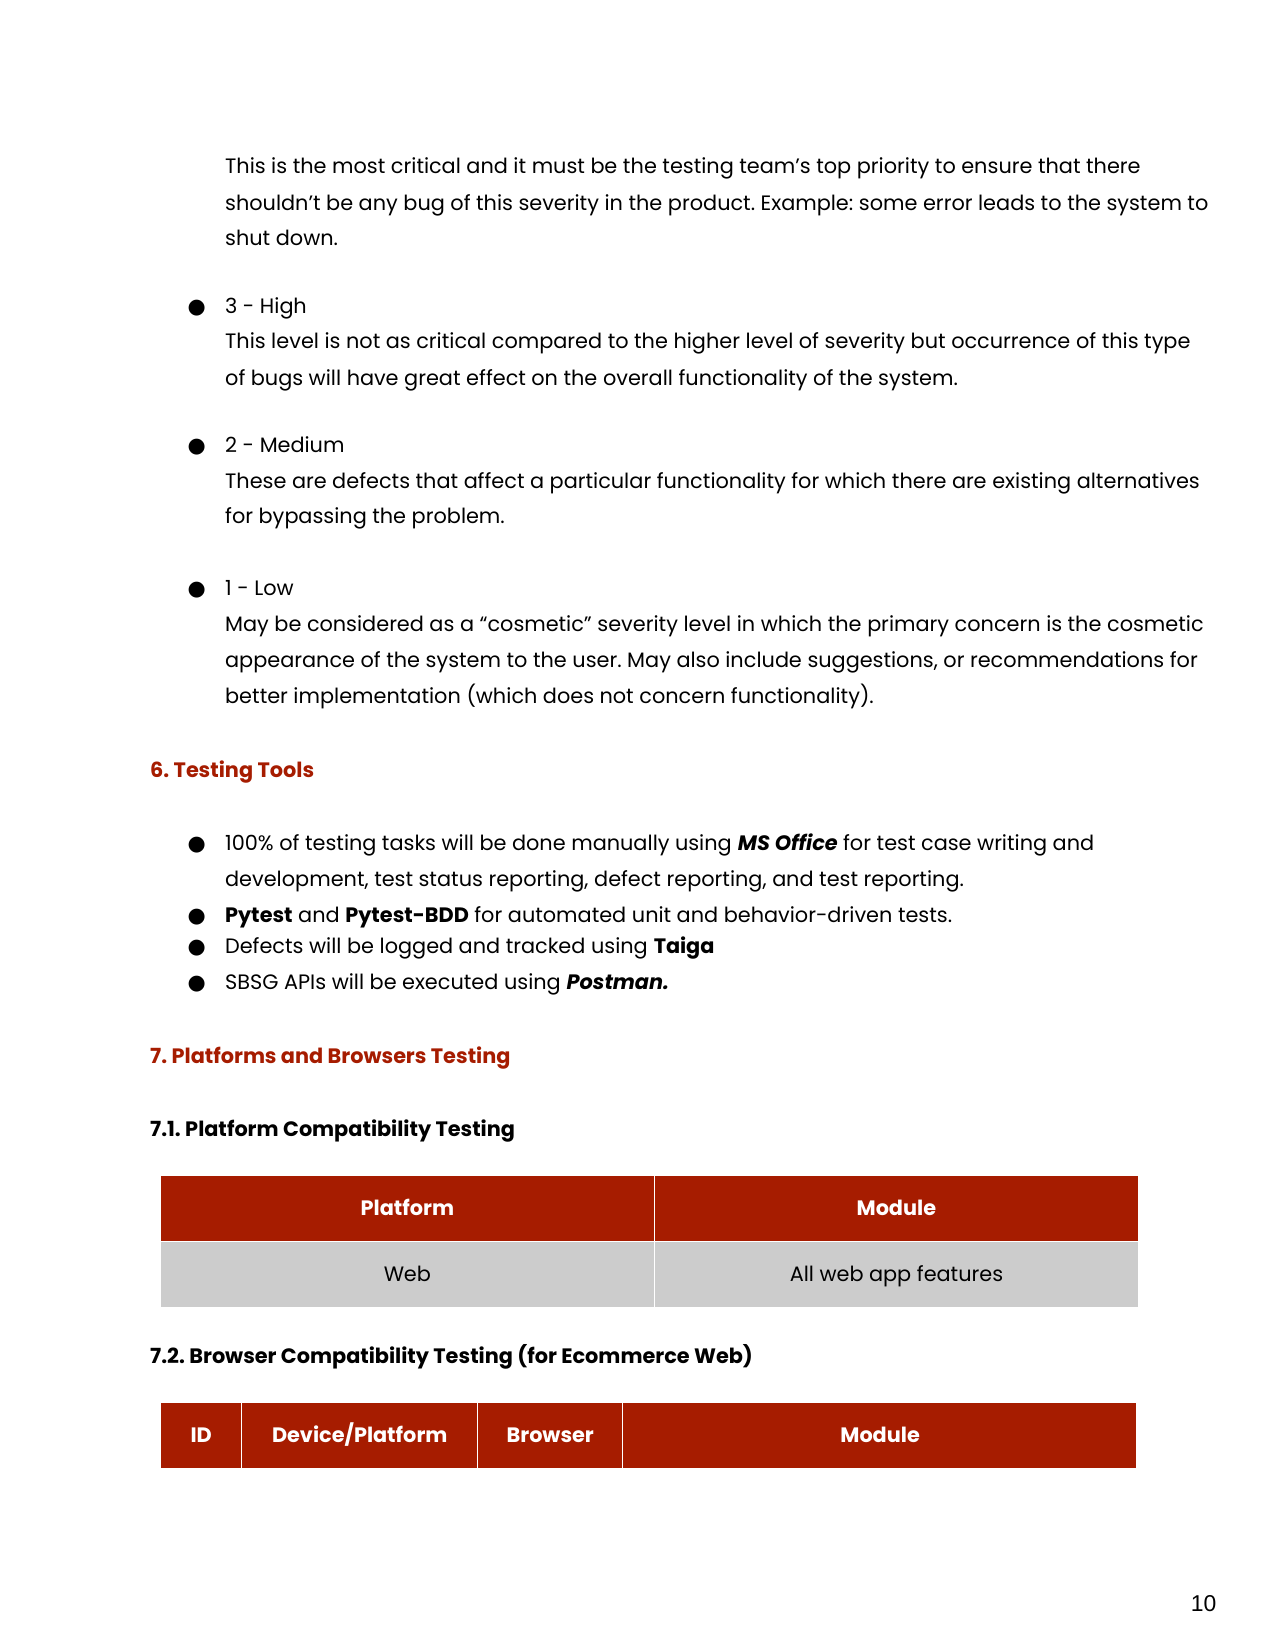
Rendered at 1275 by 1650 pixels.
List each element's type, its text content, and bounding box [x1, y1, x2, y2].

list 2 - Medium [187, 428, 1209, 459]
subtitle 7. Platforms and Browsers Testing [150, 1039, 1209, 1070]
text These are defects that affect a particular functionality for which there are existing alternatives for bypassing the problem. [225, 464, 1209, 531]
subtitle 7.1. Platform Compatibility Testing [150, 1112, 1209, 1144]
table_header Browser [478, 1403, 622, 1468]
list SBSG APIs will be executed using Postman. [187, 966, 1209, 997]
table_header Device/Platform [242, 1403, 477, 1468]
list 1 - Low [187, 572, 1209, 603]
list 3 - High [187, 289, 1209, 320]
list Pytest and Pytest-BDD for automated unit and behavior-driven tests. [187, 898, 1209, 930]
table_cell Web [161, 1242, 654, 1307]
list Defects will be logged and tracked using Taiga [187, 930, 1209, 961]
subtitle 7.2. Browser Compatibility Testing (for Ecommerce Web) [150, 1339, 1209, 1371]
table_cell All web app features [655, 1242, 1138, 1307]
subtitle 6. Testing Tools [150, 753, 1209, 784]
table_header Module [623, 1403, 1136, 1468]
text This level is not as critical compared to the higher level of severity but occurrence of this type of bugs will have great effect on the overall functionality of the system. [225, 325, 1209, 392]
list 100% of testing tasks will be done manually using MS Office for test case writing and development, test status reporting, defect reporting, and test reporting. [187, 827, 1209, 894]
table_header Platform [161, 1176, 654, 1241]
table_header ID [161, 1403, 241, 1468]
text This is the most critical and it must be the testing team’s top priority to ensure that there shouldn’t be any bug of this severity in the product. Example: some error leads to the system to shut down. [225, 150, 1209, 253]
text May be considered as a “cosmetic” severity level in which the primary concern is the cosmetic appearance of the system to the user. May also include suggestions, or recommendations for better implementation (which does not concern functionality). [225, 608, 1209, 711]
table_header Module [655, 1176, 1138, 1241]
